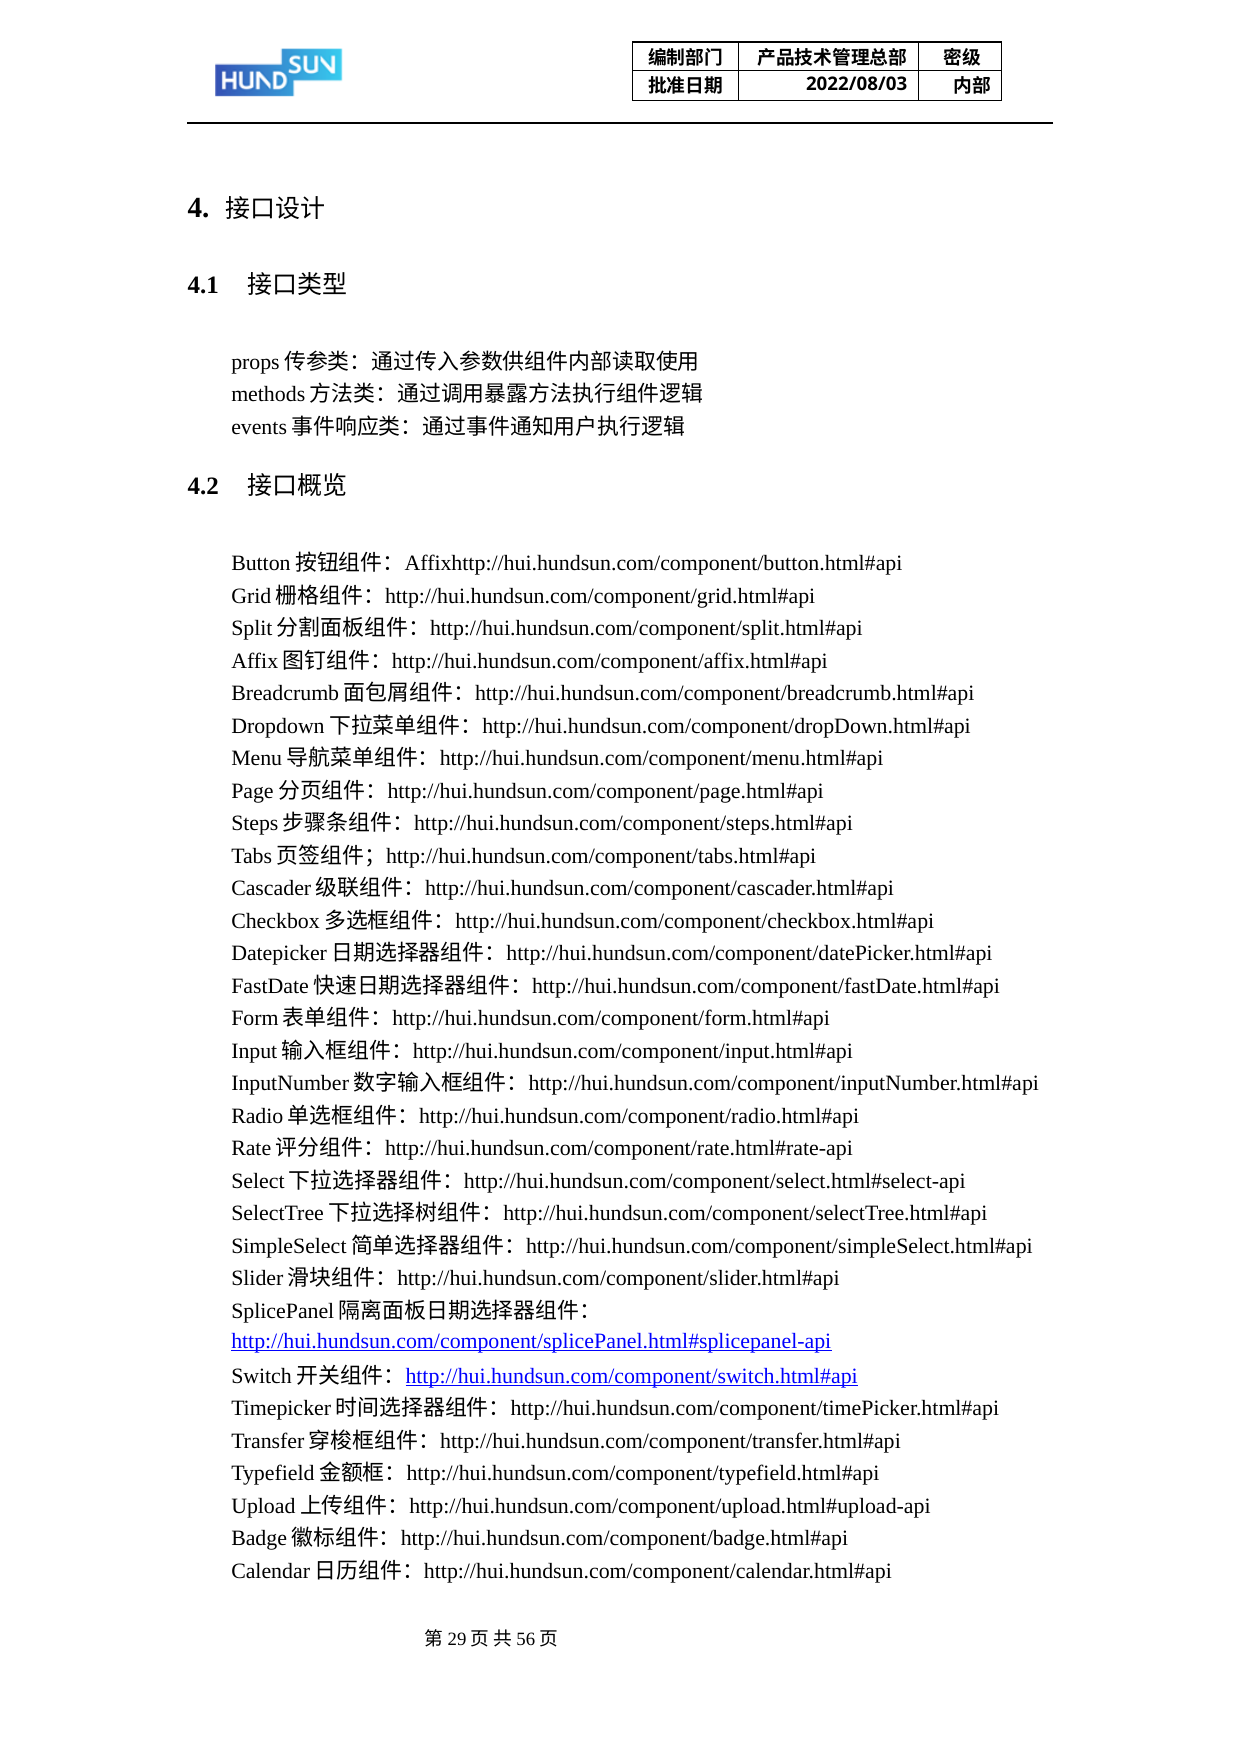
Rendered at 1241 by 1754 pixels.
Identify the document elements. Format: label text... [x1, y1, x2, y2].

text Form表单组件：http://hui.hundsun.com/component/form.html#api [187, 1000, 1053, 1032]
text SimpleSelect简单选择器组件：http://hui.hundsun.com/component/simpleSelect.html#api [187, 1227, 1053, 1260]
text Slider滑块组件：http://hui.hundsun.com/component/slider.html#api [187, 1260, 1053, 1292]
text Breadcrumb面包屑组件：http://hui.hundsun.com/component/breadcrumb.html#api [187, 675, 1053, 707]
text InputNumber数字输入框组件：http://hui.hundsun.com/component/inputNumber.html#api [187, 1065, 1053, 1097]
subtitle 接口设计 [187, 174, 1053, 239]
text events事件响应类：通过事件通知用户执行逻辑 [187, 408, 1053, 441]
text methods方法类：通过调用暴露方法执行组件逻辑 [187, 376, 1053, 408]
text Transfer穿梭框组件：http://hui.hundsun.com/component/transfer.html#api [187, 1422, 1053, 1455]
text Typefield金额框：http://hui.hundsun.com/component/typefield.html#api [187, 1455, 1053, 1487]
text Steps步骤条组件：http://hui.hundsun.com/component/steps.html#api [187, 805, 1053, 837]
text Datepicker日期选择器组件：http://hui.hundsun.com/component/datePicker.html#api [187, 935, 1053, 967]
text Radio单选框组件：http://hui.hundsun.com/component/radio.html#api [187, 1097, 1053, 1130]
text Dropdown下拉菜单组件：http://hui.hundsun.com/component/dropDown.html#api [187, 707, 1053, 740]
text Checkbox多选框组件：http://hui.hundsun.com/component/checkbox.html#api [187, 902, 1053, 935]
text Split分割面板组件：http://hui.hundsun.com/component/split.html#api [187, 610, 1053, 642]
text Input输入框组件：http://hui.hundsun.com/component/input.html#api [187, 1032, 1053, 1065]
text Tabs页签组件；http://hui.hundsun.com/component/tabs.html#api [187, 837, 1053, 870]
text Cascader级联组件：http://hui.hundsun.com/component/cascader.html#api [187, 870, 1053, 902]
text SplicePanel隔离面板日期选择器组件： [187, 1292, 1053, 1325]
text Switch开关组件：http://hui.hundsun.com/component/switch.html#api [187, 1357, 1053, 1390]
text Affix图钉组件：http://hui.hundsun.com/component/affix.html#api [187, 642, 1053, 675]
subtitle 接口类型 [187, 250, 1053, 315]
text Calendar日历组件：http://hui.hundsun.com/component/calendar.html#api [187, 1552, 1053, 1585]
text FastDate快速日期选择器组件：http://hui.hundsun.com/component/fastDate.html#api [187, 967, 1053, 1000]
text Select下拉选择器组件：http://hui.hundsun.com/component/select.html#select-api [187, 1162, 1053, 1195]
picture [209, 42, 349, 100]
text Page分页组件：http://hui.hundsun.com/component/page.html#api [187, 772, 1053, 805]
text Menu导航菜单组件：http://hui.hundsun.com/component/menu.html#api [187, 740, 1053, 772]
text Grid栅格组件：http://hui.hundsun.com/component/grid.html#api [187, 577, 1053, 610]
subtitle 接口概览 [187, 451, 1053, 516]
text SelectTree下拉选择树组件：http://hui.hundsun.com/component/selectTree.html#api [187, 1195, 1053, 1227]
text Timepicker时间选择器组件：http://hui.hundsun.com/component/timePicker.html#api [187, 1390, 1053, 1422]
text Upload上传组件：http://hui.hundsun.com/component/upload.html#upload-api [187, 1487, 1053, 1520]
text Rate评分组件：http://hui.hundsun.com/component/rate.html#rate-api [187, 1130, 1053, 1162]
text http://hui.hundsun.com/component/splicePanel.html#splicepanel-api [187, 1325, 1053, 1357]
text Button按钮组件：Affixhttp://hui.hundsun.com/component/button.html#api [187, 545, 1053, 577]
text Badge徽标组件：http://hui.hundsun.com/component/badge.html#api [187, 1520, 1053, 1552]
text props传参类：通过传入参数供组件内部读取使用 [187, 343, 1053, 376]
